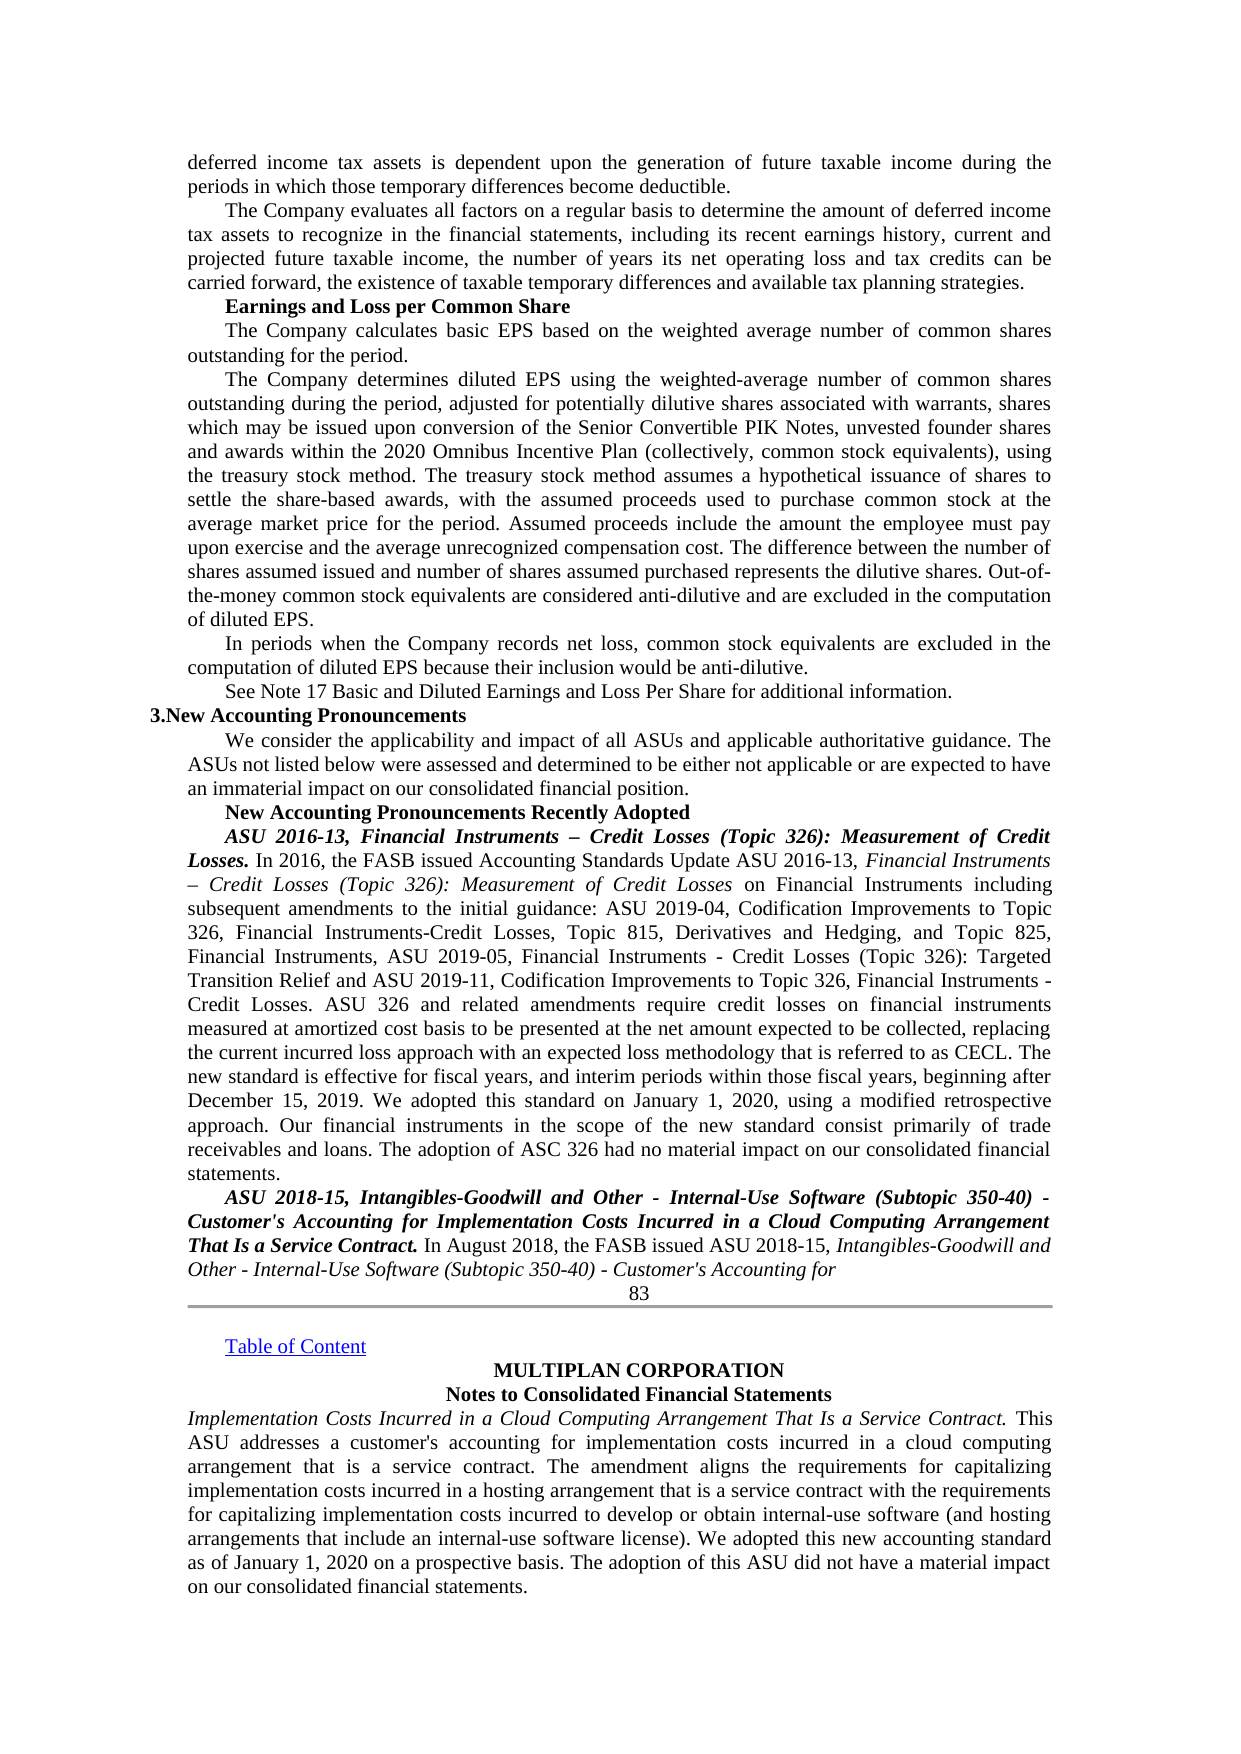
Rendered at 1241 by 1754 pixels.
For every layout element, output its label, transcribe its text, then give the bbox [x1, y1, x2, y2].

text The Company determines diluted EPS using the weighted-average number of common shares outstanding during the period, adjusted for potentially dilutive shares associated with warrants, shares which may be issued upon conversion of the Senior Convertible PIK Notes, unvested founder shares and awards within the 2020 Omnibus Incentive Plan (collectively, common stock equivalents), using the treasury stock method. The treasury stock method assumes a hypothetical issuance of shares to settle the share-based awards, with the assumed proceeds used to purchase common stock at the average market price for the period. Assumed proceeds include the amount the employee must pay upon exercise and the average unrecognized compensation cost. The difference between the number of shares assumed issued and number of shares assumed purchased represents the dilutive shares. Out-of-the-money common stock equivalents are considered anti-dilutive and are excluded in the computation of diluted EPS. [187, 367, 1053, 631]
text The Company evaluates all factors on a regular basis to determine the amount of deferred income tax assets to recognize in the financial statements, including its recent earnings history, current and projected future taxable income, the number of years its net operating loss and tax credits can be carried forward, the existence of taxable temporary differences and available tax planning strategies. [187, 198, 1053, 294]
text ASU 2018-15, Intangibles-Goodwill and Other - Internal-Use Software (Subtopic 350-40) - Customer's Accounting for Implementation Costs Incurred in a Cloud Computing Arrangement That Is a Service Contract. In August 2018, the FASB issued ASU 2018-15, Intangibles-Goodwill and Other - Internal-Use Software (Subtopic 350-40) - Customer's Accounting for [187, 1185, 1053, 1281]
text 3.New Accounting Pronouncements [150, 703, 1053, 727]
text ASU 2016-13, Financial Instruments – Credit Losses (Topic 326): Measurement of Credit Losses. In 2016, the FASB issued Accounting Standards Update ASU 2016-13, Financial Instruments – Credit Losses (Topic 326): Measurement of Credit Losses on Financial Instruments including subsequent amendments to the initial guidance: ASU 2019-04, Codification Improvements to Topic 326, Financial Instruments-Credit Losses, Topic 815, Derivatives and Hedging, and Topic 825, Financial Instruments, ASU 2019-05, Financial Instruments - Credit Losses (Topic 326): Targeted Transition Relief and ASU 2019-11, Codification Improvements to Topic 326, Financial Instruments - Credit Losses. ASU 326 and related amendments require credit losses on financial instruments measured at amortized cost basis to be presented at the net amount expected to be collected, replacing the current incurred loss approach with an expected loss methodology that is referred to as CECL. The new standard is effective for fiscal years, and interim periods within those fiscal years, beginning after December 15, 2019. We adopted this standard on January 1, 2020, using a modified retrospective approach. Our financial instruments in the scope of the new standard consist primarily of trade receivables and loans. The adoption of ASC 326 had no material impact on our consolidated financial statements. [187, 824, 1053, 1185]
text 83 [187, 1281, 1053, 1305]
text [187, 150, 1053, 198]
text We consider the applicability and impact of all ASUs and applicable authoritative guidance. The ASUs not listed below were assessed and determined to be either not applicable or are expected to have an immaterial impact on our consolidated financial position. [187, 727, 1053, 800]
text Implementation Costs Incurred in a Cloud Computing Arrangement That Is a Service Contract. This ASU addresses a customer's accounting for implementation costs incurred in a cloud computing arrangement that is a service contract. The amendment aligns the requirements for capitalizing implementation costs incurred in a hosting arrangement that is a service contract with the requirements for capitalizing implementation costs incurred to develop or obtain internal-use software (and hosting arrangements that include an internal-use software license). We adopted this new accounting standard as of January 1, 2020 on a prospective basis. The adoption of this ASU did not have a material impact on our consolidated financial statements. [187, 1406, 1053, 1598]
text Earnings and Loss per Common Share [187, 294, 1053, 318]
text In periods when the Company records net loss, common stock equivalents are excluded in the computation of diluted EPS because their inclusion would be anti-dilutive. [187, 631, 1053, 679]
text Notes to Consolidated Financial Statements [187, 1382, 1053, 1406]
text The Company calculates basic EPS based on the weighted average number of common shares outstanding for the period. [187, 318, 1053, 367]
text Table of Content [187, 1334, 1053, 1358]
text See Note 17 Basic and Diluted Earnings and Loss Per Share for additional information. [187, 679, 1053, 703]
text MULTIPLAN CORPORATION [187, 1358, 1053, 1382]
text New Accounting Pronouncements Recently Adopted [187, 800, 1053, 824]
